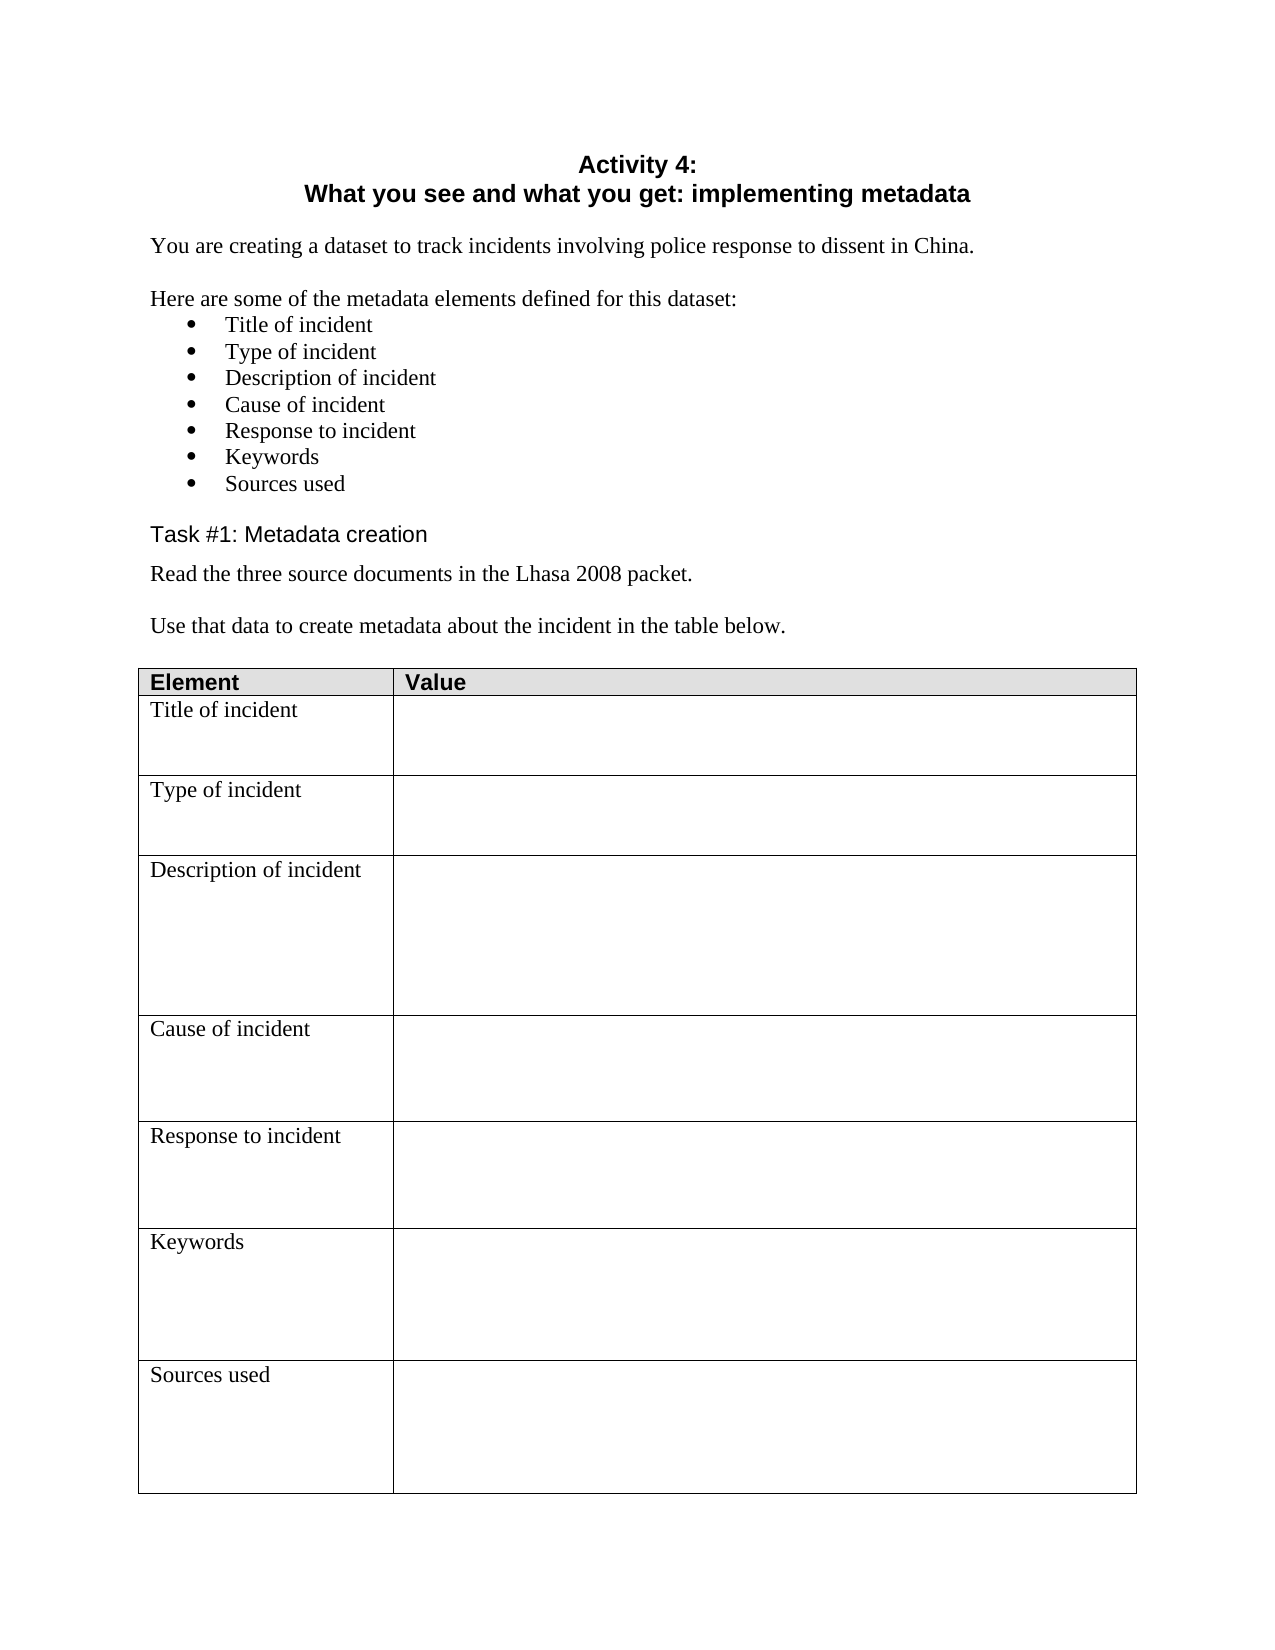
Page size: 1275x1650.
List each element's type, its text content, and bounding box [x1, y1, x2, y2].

table_cell Keywords [139, 1229, 393, 1360]
list Type of incident [187, 338, 1125, 364]
table_cell Sources used [139, 1361, 393, 1493]
table_cell [394, 1016, 1136, 1121]
table_cell [394, 1229, 1136, 1360]
table_cell Description of incident [139, 856, 393, 1014]
text You are creating a dataset to track incidents involving police response to dissent in China. [150, 232, 1125, 259]
table_cell [394, 776, 1136, 855]
text Here are some of the metadata elements defined for this dataset: [150, 285, 1125, 312]
table_cell Type of incident [139, 776, 393, 855]
table_cell Title of incident [139, 696, 393, 775]
text Read the three source documents in the Lhasa 2008 packet. [150, 560, 1125, 586]
table_cell [394, 856, 1136, 1014]
table_cell Response to incident [139, 1122, 393, 1227]
table_cell [394, 1122, 1136, 1227]
table_cell [394, 696, 1136, 775]
subtitle Activity 4: What you see and what you get: implementing metadata [150, 150, 1125, 207]
table_header Value [394, 669, 1136, 695]
table_cell [394, 1361, 1136, 1493]
text Use that data to create metadata about the incident in the table below. [150, 613, 1125, 639]
list Cause of incident [187, 391, 1125, 417]
list Keywords [187, 443, 1125, 470]
list Response to incident [187, 417, 1125, 443]
list Description of incident [187, 364, 1125, 391]
list Title of incident [187, 312, 1125, 338]
list Sources used [187, 470, 1125, 496]
table_header Element [139, 669, 393, 695]
subtitle Task #1: Metadata creation [150, 521, 1125, 547]
table_cell Cause of incident [139, 1016, 393, 1121]
